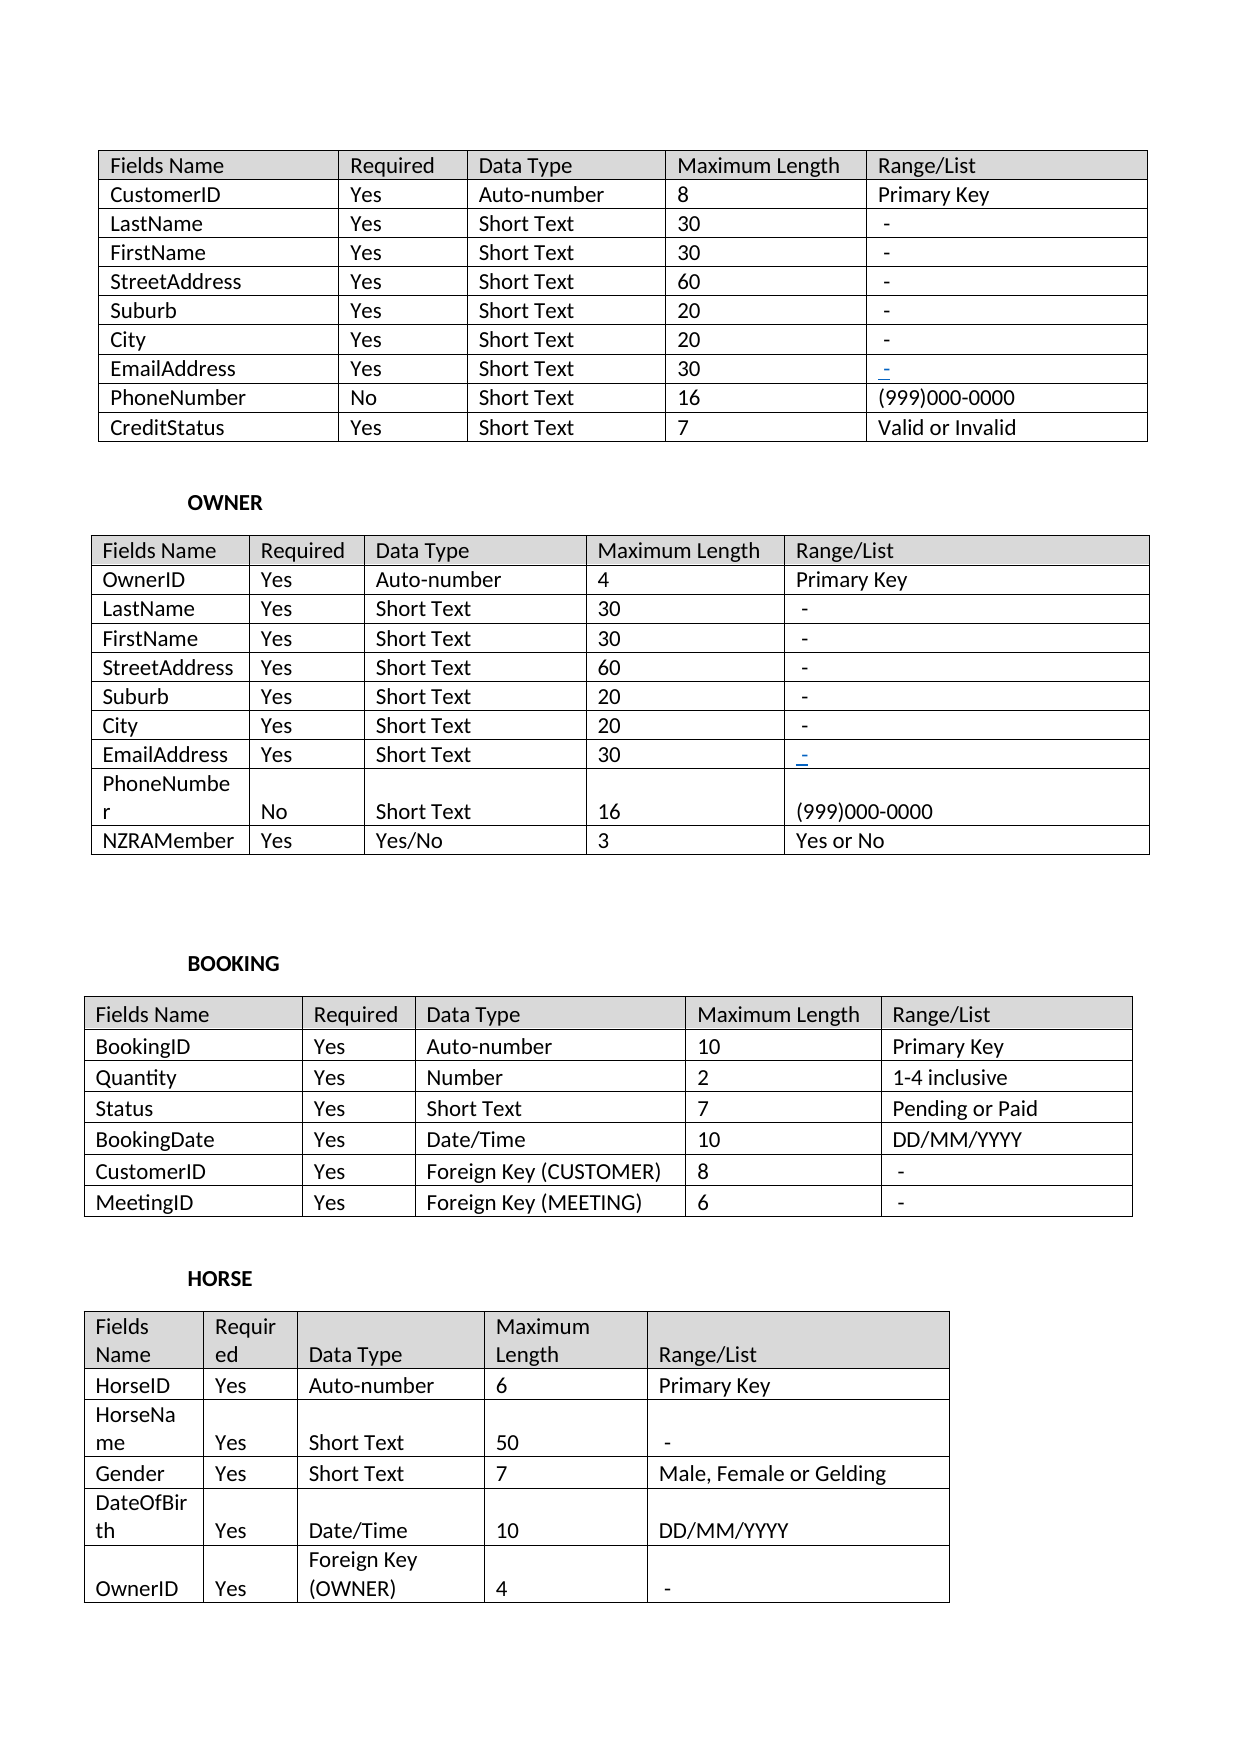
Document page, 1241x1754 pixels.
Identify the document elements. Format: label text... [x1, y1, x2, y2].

table_cell 16 [666, 384, 866, 412]
text OWNER [187, 488, 1053, 517]
table_cell Primary Key [785, 566, 1149, 593]
table_cell Yes [339, 355, 467, 382]
table_header Data Type [468, 151, 665, 179]
table_cell Primary Key [648, 1369, 949, 1399]
table_header Maximum Length [686, 997, 881, 1028]
table_cell 2 [686, 1061, 881, 1091]
table_cell Short Text [468, 209, 665, 237]
table_cell CustomerID [85, 1155, 302, 1185]
table_cell 50 [485, 1400, 647, 1456]
table_cell PhoneNumber [92, 769, 249, 825]
table_cell Quantity [85, 1061, 302, 1091]
table_cell FirstName [99, 238, 338, 266]
table_cell 30 [587, 595, 784, 623]
table_cell Short Text [468, 325, 665, 353]
table_cell Short Text [298, 1400, 484, 1456]
table_cell 3 [587, 826, 784, 854]
table_cell Short Text [468, 384, 665, 412]
table_cell 30 [587, 624, 784, 652]
table_cell 10 [686, 1123, 881, 1153]
table_cell 20 [666, 296, 866, 324]
table_cell 6 [686, 1186, 881, 1216]
table_cell Male, Female or Gelding [648, 1457, 949, 1487]
table_cell 10 [485, 1489, 647, 1544]
table_cell - [785, 653, 1149, 681]
table_cell DateOfBirth [85, 1489, 203, 1544]
table_cell 8 [666, 180, 866, 208]
table_cell Short Text [365, 595, 586, 623]
table_cell - [785, 682, 1149, 710]
table_cell Yes [250, 653, 364, 681]
table_cell - [867, 209, 1147, 237]
table_cell Gender [85, 1457, 203, 1487]
table_cell EmailAddress [99, 355, 338, 382]
table_cell (999)000-0000 [867, 384, 1147, 412]
table_cell LastName [92, 595, 249, 623]
table_header Fields Name [85, 997, 302, 1028]
table_cell Yes [303, 1155, 415, 1185]
table_header Range/List [882, 997, 1132, 1028]
table_cell Date/Time [298, 1489, 484, 1544]
table_cell Suburb [99, 296, 338, 324]
table_cell 1-4 inclusive [882, 1061, 1132, 1091]
table_cell 4 [587, 566, 784, 593]
table_cell Yes [204, 1489, 297, 1544]
table_cell - [867, 296, 1147, 324]
table_cell 4 [485, 1546, 647, 1602]
table_cell Yes or No [785, 826, 1149, 854]
table_cell Yes [339, 267, 467, 295]
table_header Required [303, 997, 415, 1028]
table_cell Yes [250, 711, 364, 739]
table_header Maximum Length [666, 151, 866, 179]
table_cell 20 [587, 711, 784, 739]
table_cell Short Text [365, 682, 586, 710]
table_header Range/List [867, 151, 1147, 179]
table_cell DD/MM/YYYY [882, 1123, 1132, 1153]
table_cell Yes [250, 566, 364, 593]
table_cell Auto-number [298, 1369, 484, 1399]
table_header Required [250, 536, 364, 564]
table_cell Yes [339, 325, 467, 353]
text HORSE [187, 1264, 1053, 1292]
table_header Fields Name [92, 536, 249, 564]
table_cell Short Text [365, 769, 586, 825]
table_cell Yes [339, 413, 467, 441]
table_cell OwnerID [92, 566, 249, 593]
table_cell Yes [204, 1400, 297, 1456]
table_cell NZRAMember [92, 826, 249, 854]
table_cell Primary Key [867, 180, 1147, 208]
table_cell (999)000-0000 [785, 769, 1149, 825]
table_cell Yes [339, 238, 467, 266]
table_cell 20 [587, 682, 784, 710]
table_cell CreditStatus [99, 413, 338, 441]
table_cell City [92, 711, 249, 739]
table_header Range/List [648, 1312, 949, 1368]
table_cell Yes [303, 1186, 415, 1216]
table_cell - [867, 267, 1147, 295]
table_header Maximum Length [587, 536, 784, 564]
table_cell - [648, 1400, 949, 1456]
table_cell City [99, 325, 338, 353]
table_cell Foreign Key (OWNER) [298, 1546, 484, 1602]
table_header Fields Name [99, 151, 338, 179]
table_cell - [785, 624, 1149, 652]
table_cell Yes [339, 180, 467, 208]
table_cell 8 [686, 1155, 881, 1185]
table_cell Yes [303, 1123, 415, 1153]
table_cell BookingDate [85, 1123, 302, 1153]
table_cell Short Text [468, 413, 665, 441]
table_cell 30 [587, 740, 784, 768]
table_cell Foreign Key (MEETING) [416, 1186, 685, 1216]
table_cell Yes [339, 209, 467, 237]
table_cell 7 [666, 413, 866, 441]
table_header Data Type [416, 997, 685, 1028]
table_header Data Type [298, 1312, 484, 1368]
table_cell OwnerID [85, 1546, 203, 1602]
table_cell 7 [485, 1457, 647, 1487]
table_cell Short Text [468, 296, 665, 324]
table_cell Short Text [298, 1457, 484, 1487]
table_cell Pending or Paid [882, 1092, 1132, 1122]
table_header Data Type [365, 536, 586, 564]
table_cell Short Text [365, 711, 586, 739]
table_cell Short Text [468, 267, 665, 295]
table_cell StreetAddress [92, 653, 249, 681]
table_cell 30 [666, 238, 866, 266]
table_cell Yes [204, 1546, 297, 1602]
table_cell Yes [250, 740, 364, 768]
table_cell Yes [250, 826, 364, 854]
table_cell Auto-number [416, 1030, 685, 1060]
table_cell 6 [485, 1369, 647, 1399]
table_cell - [785, 595, 1149, 623]
text BOOKING [187, 949, 1053, 977]
table_cell BookingID [85, 1030, 302, 1060]
table_cell Yes [250, 682, 364, 710]
table_cell Yes/No [365, 826, 586, 854]
table_cell LastName [99, 209, 338, 237]
table_cell - [882, 1155, 1132, 1185]
table_cell Yes [204, 1369, 297, 1399]
table_cell Number [416, 1061, 685, 1091]
table_cell - [785, 711, 1149, 739]
table_cell Short Text [365, 740, 586, 768]
table_cell 60 [587, 653, 784, 681]
table_cell StreetAddress [99, 267, 338, 295]
table_cell 60 [666, 267, 866, 295]
table_cell - [882, 1186, 1132, 1216]
table_cell DD/MM/YYYY [648, 1489, 949, 1544]
table_cell HorseID [85, 1369, 203, 1399]
table_cell MeetingID [85, 1186, 302, 1216]
table_cell 20 [666, 325, 866, 353]
table_cell Valid or Invalid [867, 413, 1147, 441]
table_cell Short Text [468, 238, 665, 266]
table_cell EmailAddress [92, 740, 249, 768]
table_cell No [339, 384, 467, 412]
table_cell PhoneNumber [99, 384, 338, 412]
table_cell No [250, 769, 364, 825]
table_cell 7 [686, 1092, 881, 1122]
table_cell Auto-number [468, 180, 665, 208]
table_cell Foreign Key (CUSTOMER) [416, 1155, 685, 1185]
table_cell - [785, 740, 1149, 768]
table_header Fields Name [85, 1312, 203, 1368]
table_cell Suburb [92, 682, 249, 710]
table_cell Yes [204, 1457, 297, 1487]
table_cell Yes [250, 624, 364, 652]
table_cell Yes [250, 595, 364, 623]
table_cell Primary Key [882, 1030, 1132, 1060]
table_cell 10 [686, 1030, 881, 1060]
table_header Range/List [785, 536, 1149, 564]
table_cell Yes [303, 1092, 415, 1122]
table_cell HorseName [85, 1400, 203, 1456]
table_header Maximum Length [485, 1312, 647, 1368]
table_cell - [648, 1546, 949, 1602]
table_cell 30 [666, 355, 866, 382]
table_cell - [867, 325, 1147, 353]
table_cell Short Text [365, 653, 586, 681]
table_cell Yes [303, 1061, 415, 1091]
table_cell Status [85, 1092, 302, 1122]
table_cell FirstName [92, 624, 249, 652]
table_cell - [867, 355, 1147, 382]
table_cell Auto-number [365, 566, 586, 593]
table_header Required [204, 1312, 297, 1368]
table_cell Yes [303, 1030, 415, 1060]
table_header Required [339, 151, 467, 179]
table_cell Short Text [416, 1092, 685, 1122]
table_cell Date/Time [416, 1123, 685, 1153]
table_cell 16 [587, 769, 784, 825]
table_cell CustomerID [99, 180, 338, 208]
table_cell Short Text [468, 355, 665, 382]
table_cell Yes [339, 296, 467, 324]
table_cell Short Text [365, 624, 586, 652]
table_cell 30 [666, 209, 866, 237]
table_cell - [867, 238, 1147, 266]
